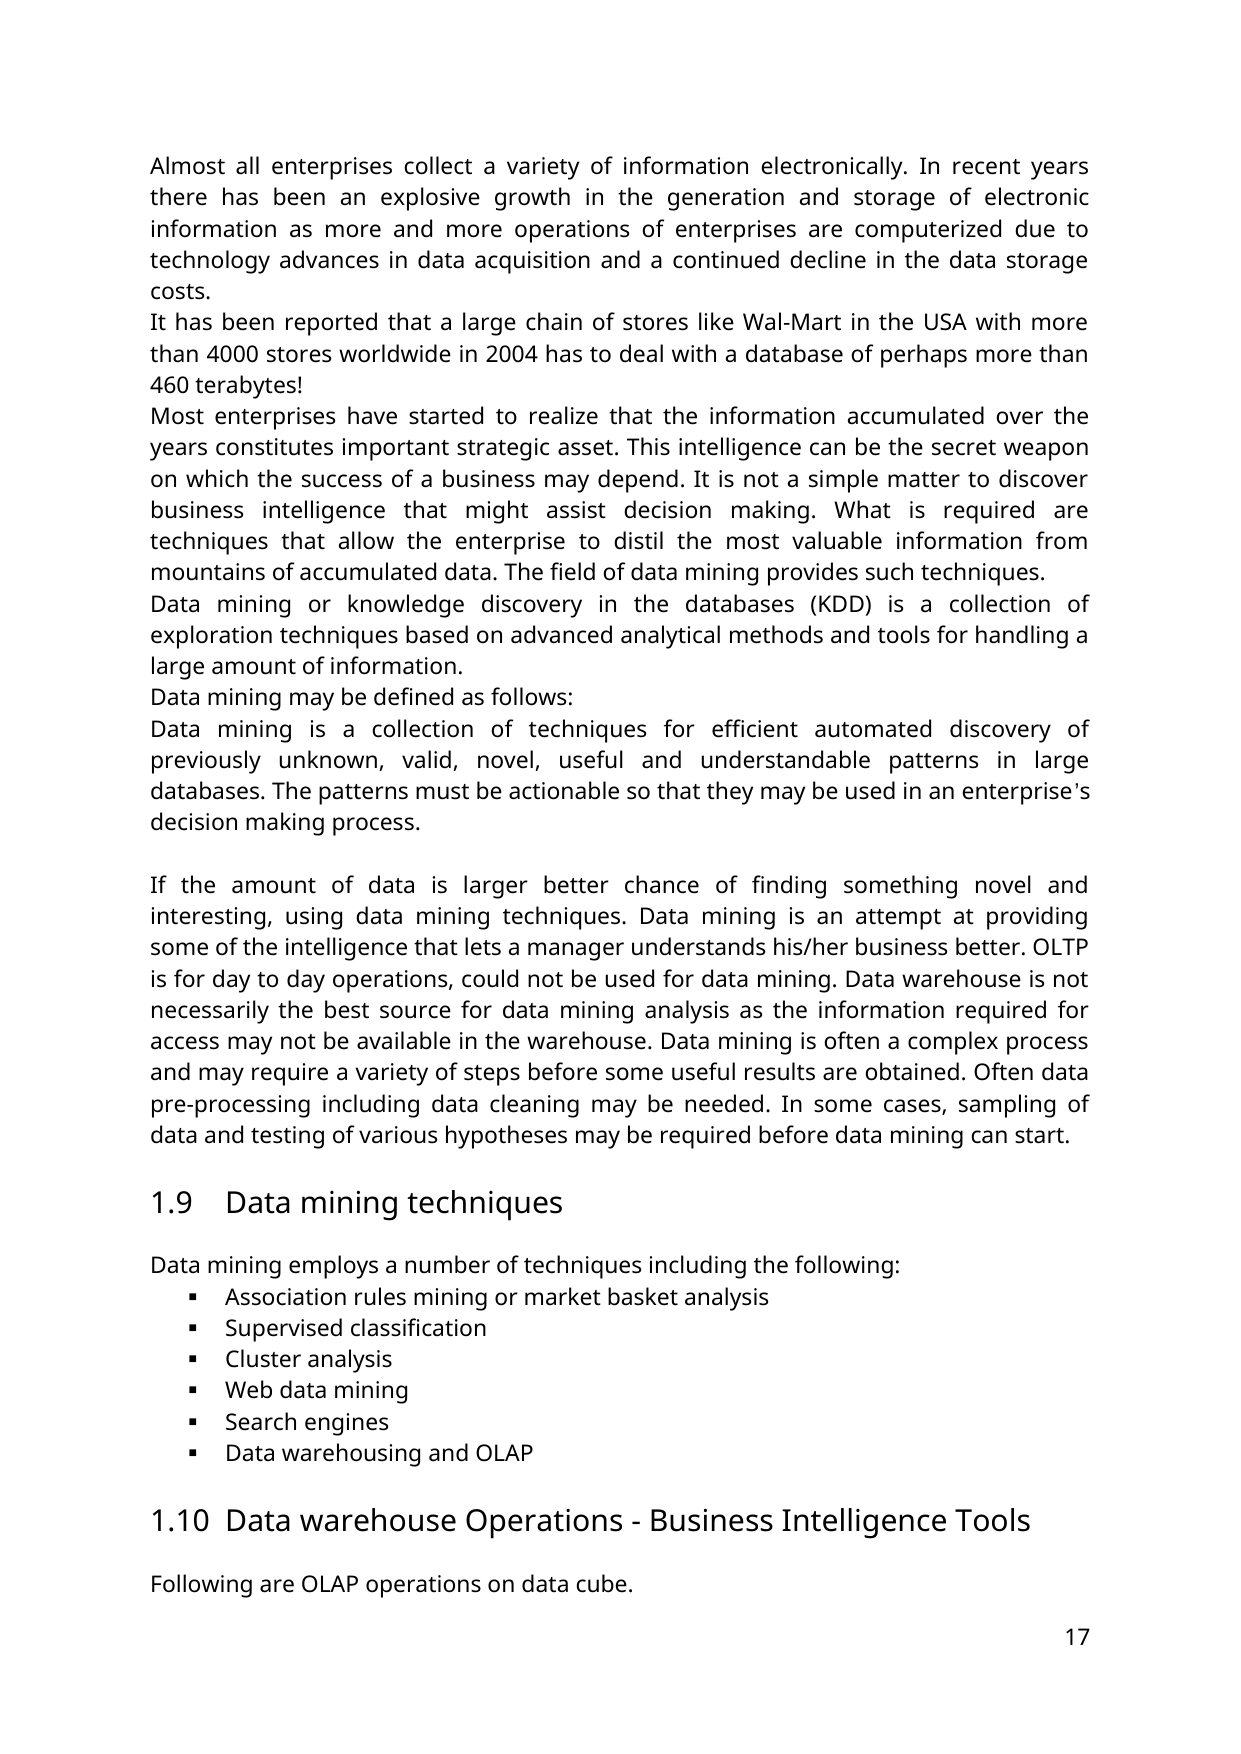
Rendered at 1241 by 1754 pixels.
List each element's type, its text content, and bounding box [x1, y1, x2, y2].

list Supervised classification [187, 1312, 1090, 1343]
text Almost all enterprises collect a variety of information electronically. In recent years there has been an explosive growth in the generation and storage of electronic information as more and more operations of enterprises are computerized due to technology advances in data acquisition and a continued decline in the data storage costs. [150, 150, 1090, 306]
text Following are OLAP operations on data cube. [150, 1567, 1090, 1599]
list Data mining techniques [150, 1181, 1090, 1222]
text Data mining may be defined as follows: [150, 681, 1090, 712]
text Data mining is a collection of techniques for efficient automated discovery of previously unknown, valid, novel, useful and understandable patterns in large databases. The patterns must be actionable so that they may be used in an enterprise’s decision making process. [150, 712, 1090, 837]
text Data mining or knowledge discovery in the databases (KDD) is a collection of exploration techniques based on advanced analytical methods and tools for handling a large amount of information. [150, 587, 1090, 681]
list Association rules mining or market basket analysis [187, 1281, 1090, 1312]
list Data warehousing and OLAP [187, 1437, 1090, 1468]
list Cluster analysis [187, 1343, 1090, 1374]
text It has been reported that a large chain of stores like Wal-Mart in the USA with more than 4000 stores worldwide in 2004 has to deal with a database of perhaps more than 460 terabytes! [150, 306, 1090, 400]
text If the amount of data is larger better chance of finding something novel and interesting, using data mining techniques. Data mining is an attempt at providing some of the intelligence that lets a manager understands his/her business better. OLTP is for day to day operations, could not be used for data mining. Data warehouse is not necessarily the best source for data mining analysis as the information required for access may not be available in the warehouse. Data mining is often a complex process and may require a variety of steps before some useful results are obtained. Often data pre-processing including data cleaning may be needed. In some cases, sampling of data and testing of various hypotheses may be required before data mining can start. [150, 869, 1090, 1150]
list Web data mining [187, 1374, 1090, 1406]
text Most enterprises have started to realize that the information accumulated over the years constitutes important strategic asset. This intelligence can be the secret weapon on which the success of a business may depend. It is not a simple matter to discover business intelligence that might assist decision making. What is required are techniques that allow the enterprise to distil the most valuable information from mountains of accumulated data. The field of data mining provides such techniques. [150, 400, 1090, 587]
list Search engines [187, 1406, 1090, 1437]
text Data mining employs a number of techniques including the following: [150, 1249, 1090, 1281]
list Data warehouse Operations - Business Intelligence Tools [150, 1499, 1090, 1541]
